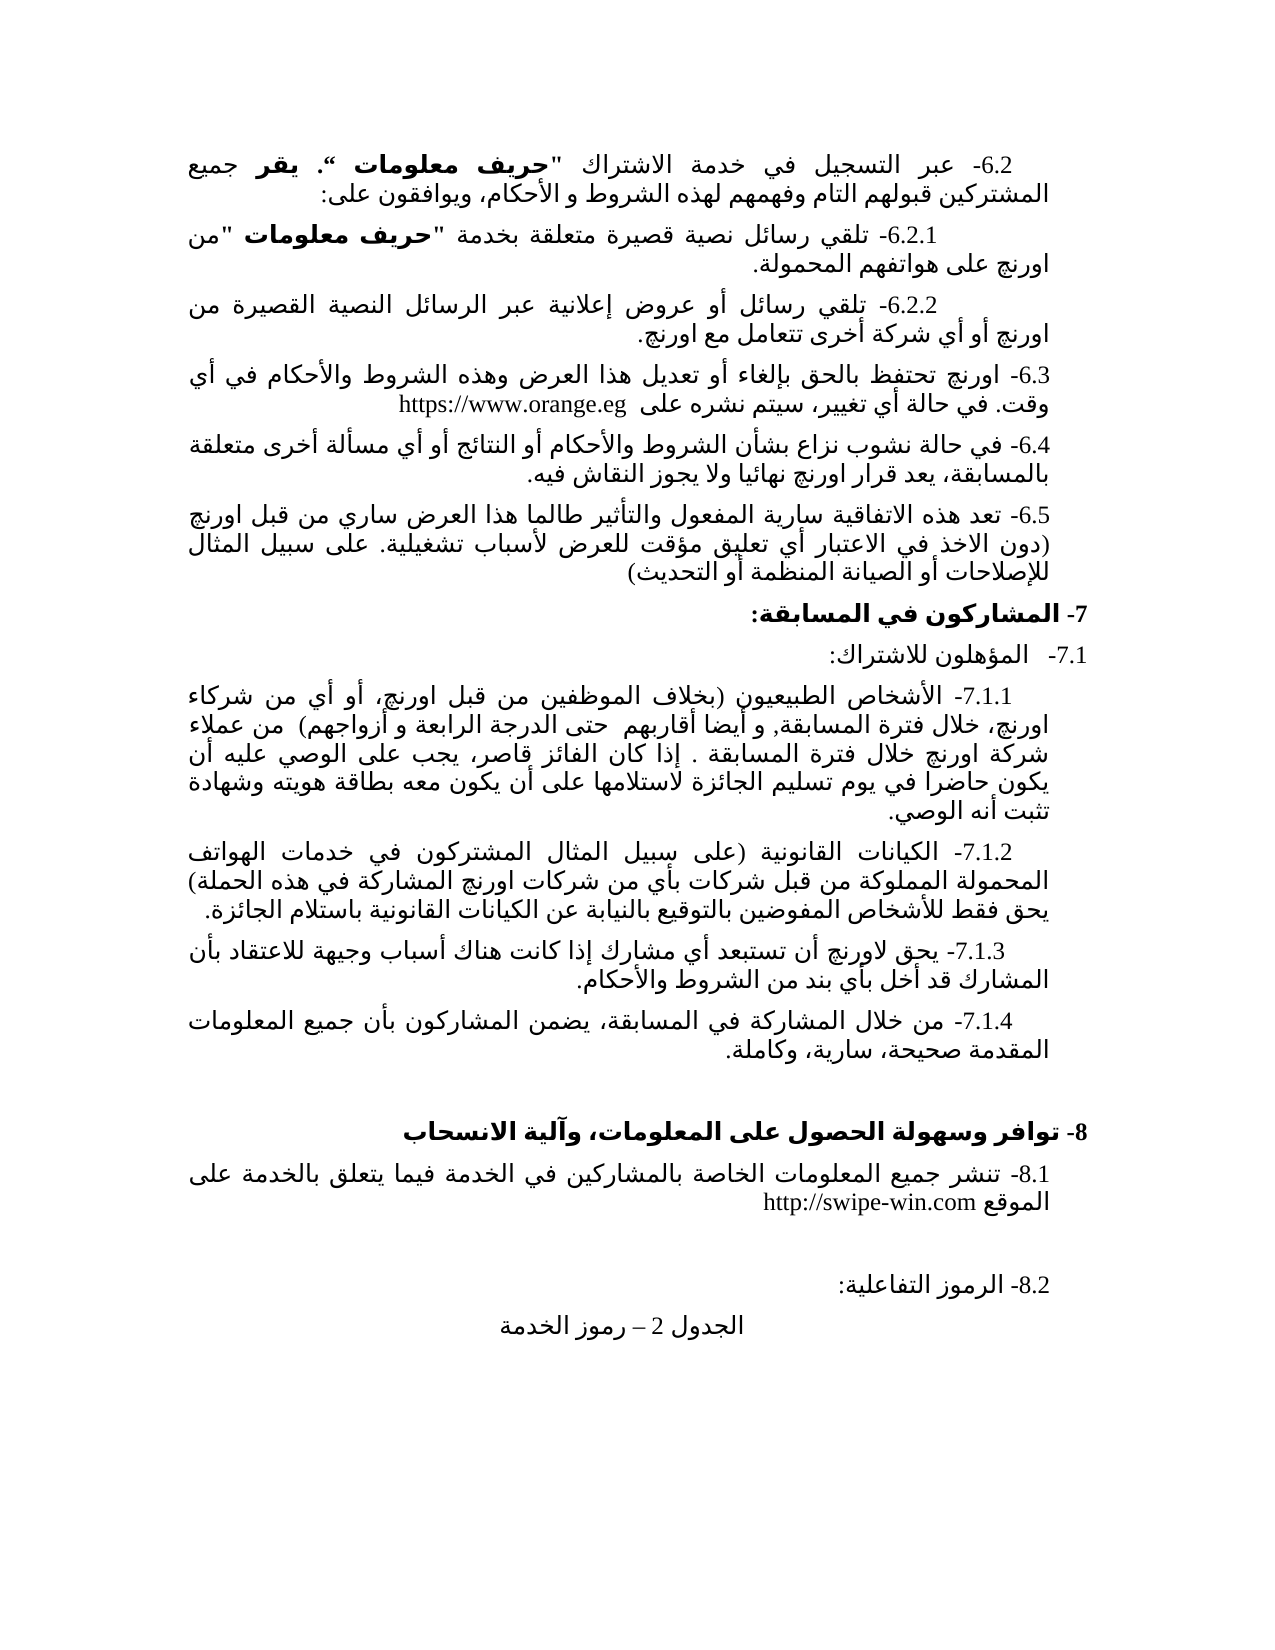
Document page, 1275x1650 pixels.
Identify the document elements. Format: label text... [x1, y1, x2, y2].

text 8- توافر وسهولة الحصول على المعلومات، وآلية الانسحاب [187, 1117, 1087, 1146]
text 8.2- الرموز التفاعلية: [187, 1270, 1050, 1299]
text 7.1.4- من خلال المشاركة في المسابقة، يضمن المشاركون بأن جميع المعلومات المقدمة صحيحة، سارية، وكاملة. [187, 1006, 1050, 1064]
text 6.5- تعد هذه الاتفاقية سارية المفعول والتأثير طالما هذا العرض ساري من قبل اورنچ (دون الاخذ في الاعتبار أي تعليق مؤقت للعرض لأسباب تشغيلية. على سبيل المثال للإصلاحات أو الصيانة المنظمة أو التحديث) [187, 500, 1050, 586]
text 7.1.3- يحق لاورنچ أن تستبعد أي مشارك إذا كانت هناك أسباب وجيهة للاعتقاد بأن المشارك قد أخل بأي بند من الشروط والأحكام. [187, 936, 1050, 994]
text 8.1- تنشر جميع المعلومات الخاصة بالمشاركين في الخدمة فيما يتعلق بالخدمة على الموقع http://swipe-win.com [187, 1159, 1050, 1216]
text 6.2.1- تلقي رسائل نصية قصيرة متعلقة بخدمة "حريف معلومات "من اورنچ على هواتفهم المحمولة. [187, 220, 1050, 277]
text 6.4- في حالة نشوب نزاع بشأن الشروط والأحكام أو النتائج أو أي مسألة أخرى متعلقة بالمسابقة، يعد قرار اورنچ نهائيا ولا يجوز النقاش فيه. [187, 430, 1050, 487]
text 6.2.2- تلقي رسائل أو عروض إعلانية عبر الرسائل النصية القصيرة من اورنچ أو أي شركة أخرى تتعامل مع اورنچ. [187, 290, 1050, 347]
text 6.3- اورنچ تحتفظ بالحق بإلغاء أو تعديل هذا العرض وهذه الشروط والأحكام في أي وقت. في حالة أي تغيير، سيتم نشره على https://www.orange.eg [187, 360, 1050, 417]
text 7.1- المؤهلون للاشتراك: [187, 640, 1087, 669]
text 7.1.1- الأشخاص الطبيعيون (بخلاف الموظفين من قبل اورنچ، أو أي من شركاء اورنچ، خلال فترة المسابقة, و أيضا أقاربهم حتى الدرجة الرابعة و أزواجهم) من عملاء شركة اورنچ خلال فترة المسابقة . إذا كان الفائز قاصر، يجب على الوصي عليه أن يكون حاضرا في يوم تسليم الجائزة لاستلامها على أن يكون معه بطاقة هويته وشهادة تثبت أنه الوصي. [187, 681, 1050, 825]
text 6.2- عبر التسجيل في خدمة الاشتراك "حريف معلومات “. يقر جميع المشتركين قبولهم التام وفهمهم لهذه الشروط و الأحكام، ويوافقون على: [187, 150, 1050, 207]
text 7- المشاركون في المسابقة: [187, 599, 1087, 627]
text الجدول 2 – رموز الخدمة [187, 1311, 1050, 1340]
text 7.1.2- الكيانات القانونية (على سبيل المثال المشتركون في خدمات الهواتف المحمولة المملوكة من قبل شركات بأي من شركات اورنچ المشاركة في هذه الحملة) يحق فقط للأشخاص المفوضين بالتوقيع بالنيابة عن الكيانات القانونية باستلام الجائزة. [187, 837, 1050, 924]
